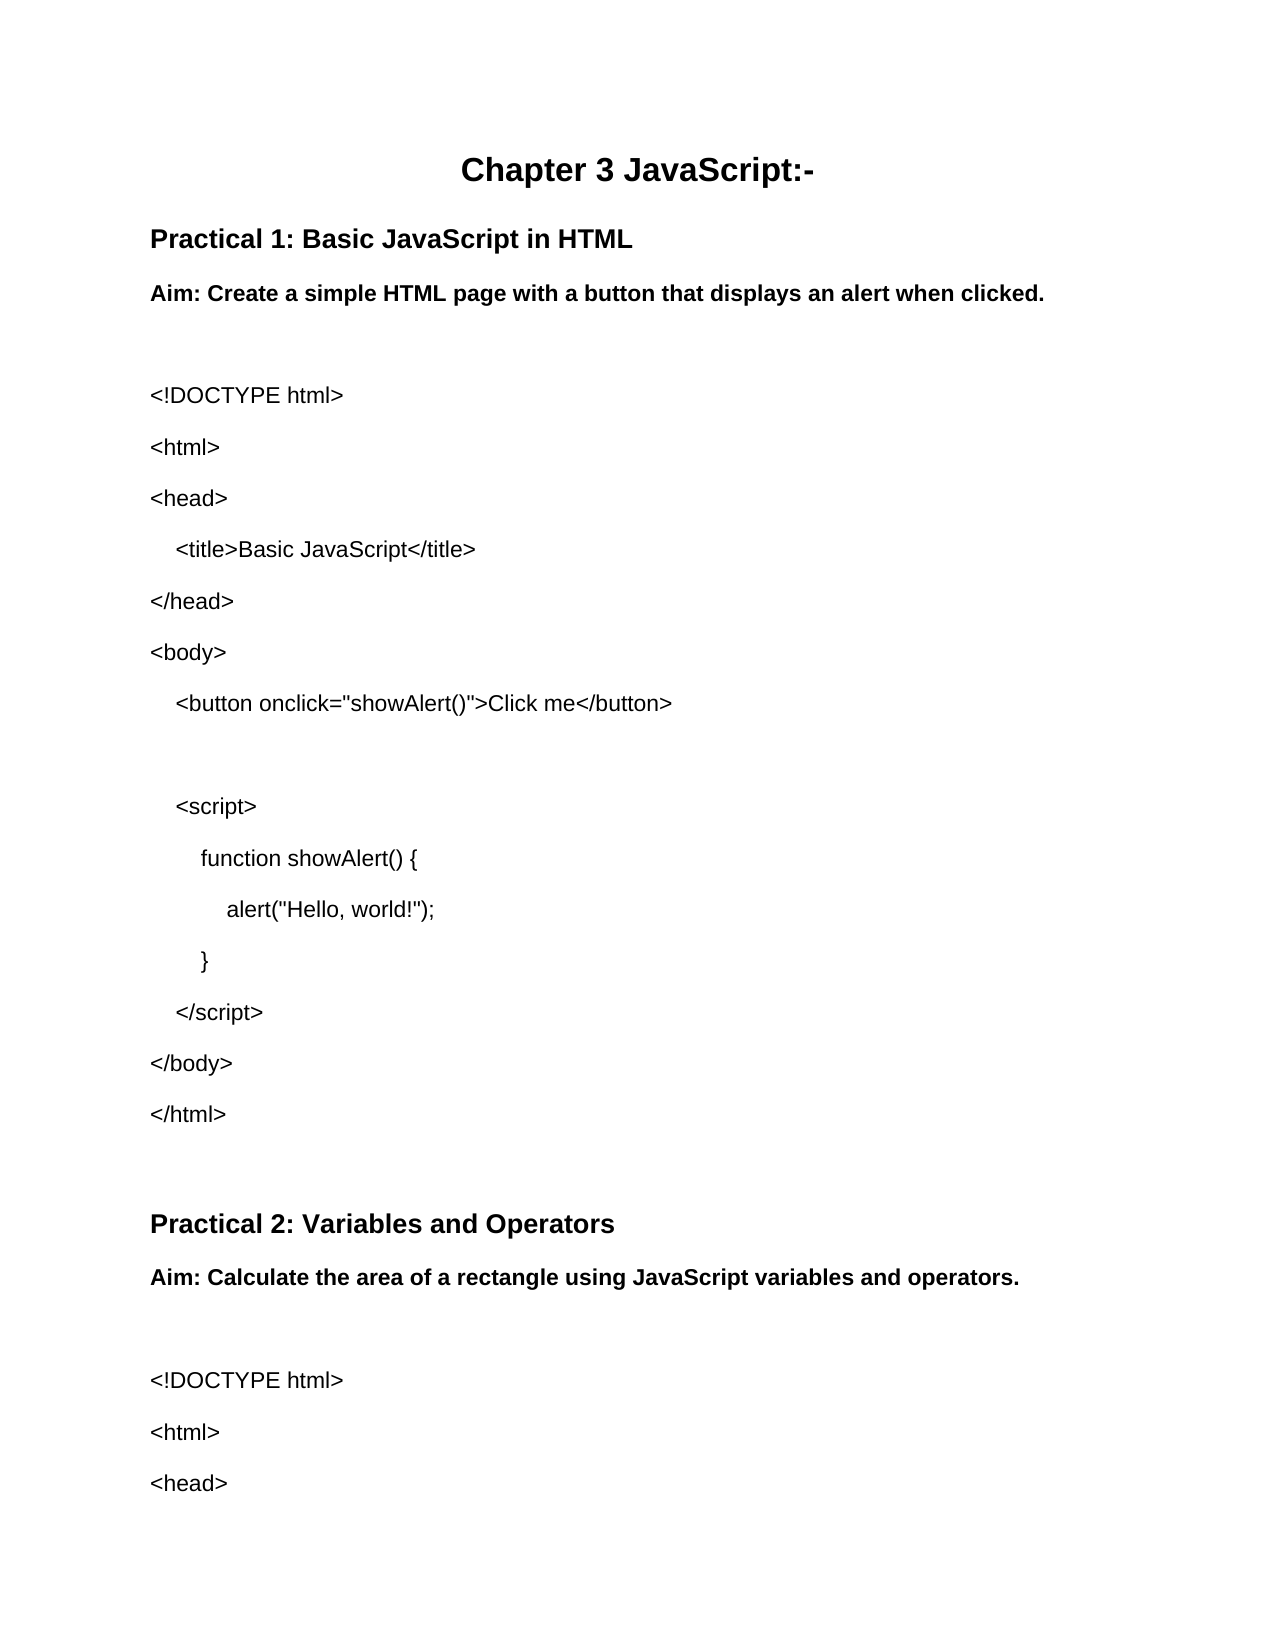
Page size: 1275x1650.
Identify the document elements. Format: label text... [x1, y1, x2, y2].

text <title>Basic JavaScript</title> [150, 536, 1125, 563]
text alert("Hello, world!"); [150, 896, 1125, 922]
text <script> [150, 793, 1125, 819]
text </body> [150, 1050, 1125, 1076]
text <!DOCTYPE html> [150, 382, 1125, 409]
text Aim: Create a simple HTML page with a button that displays an alert when clicked. [150, 279, 1125, 306]
text <html> [150, 434, 1125, 460]
text <!DOCTYPE html> [150, 1367, 1125, 1393]
text <body> [150, 639, 1125, 665]
text Chapter 3 JavaScript:- [150, 150, 1125, 188]
text function showAlert() { [150, 844, 1125, 871]
subtitle Practical 1: Basic JavaScript in HTML [150, 223, 1125, 254]
text </html> [150, 1101, 1125, 1128]
text <head> [150, 1470, 1125, 1496]
text </head> [150, 588, 1125, 614]
text </script> [150, 998, 1125, 1025]
text } [150, 947, 1125, 973]
text <html> [150, 1418, 1125, 1445]
subtitle Practical 2: Variables and Operators [150, 1208, 1125, 1239]
text <head> [150, 485, 1125, 511]
text <button onclick="showAlert()">Click me</button> [150, 690, 1125, 717]
text Aim: Calculate the area of a rectangle using JavaScript variables and operators. [150, 1264, 1125, 1291]
